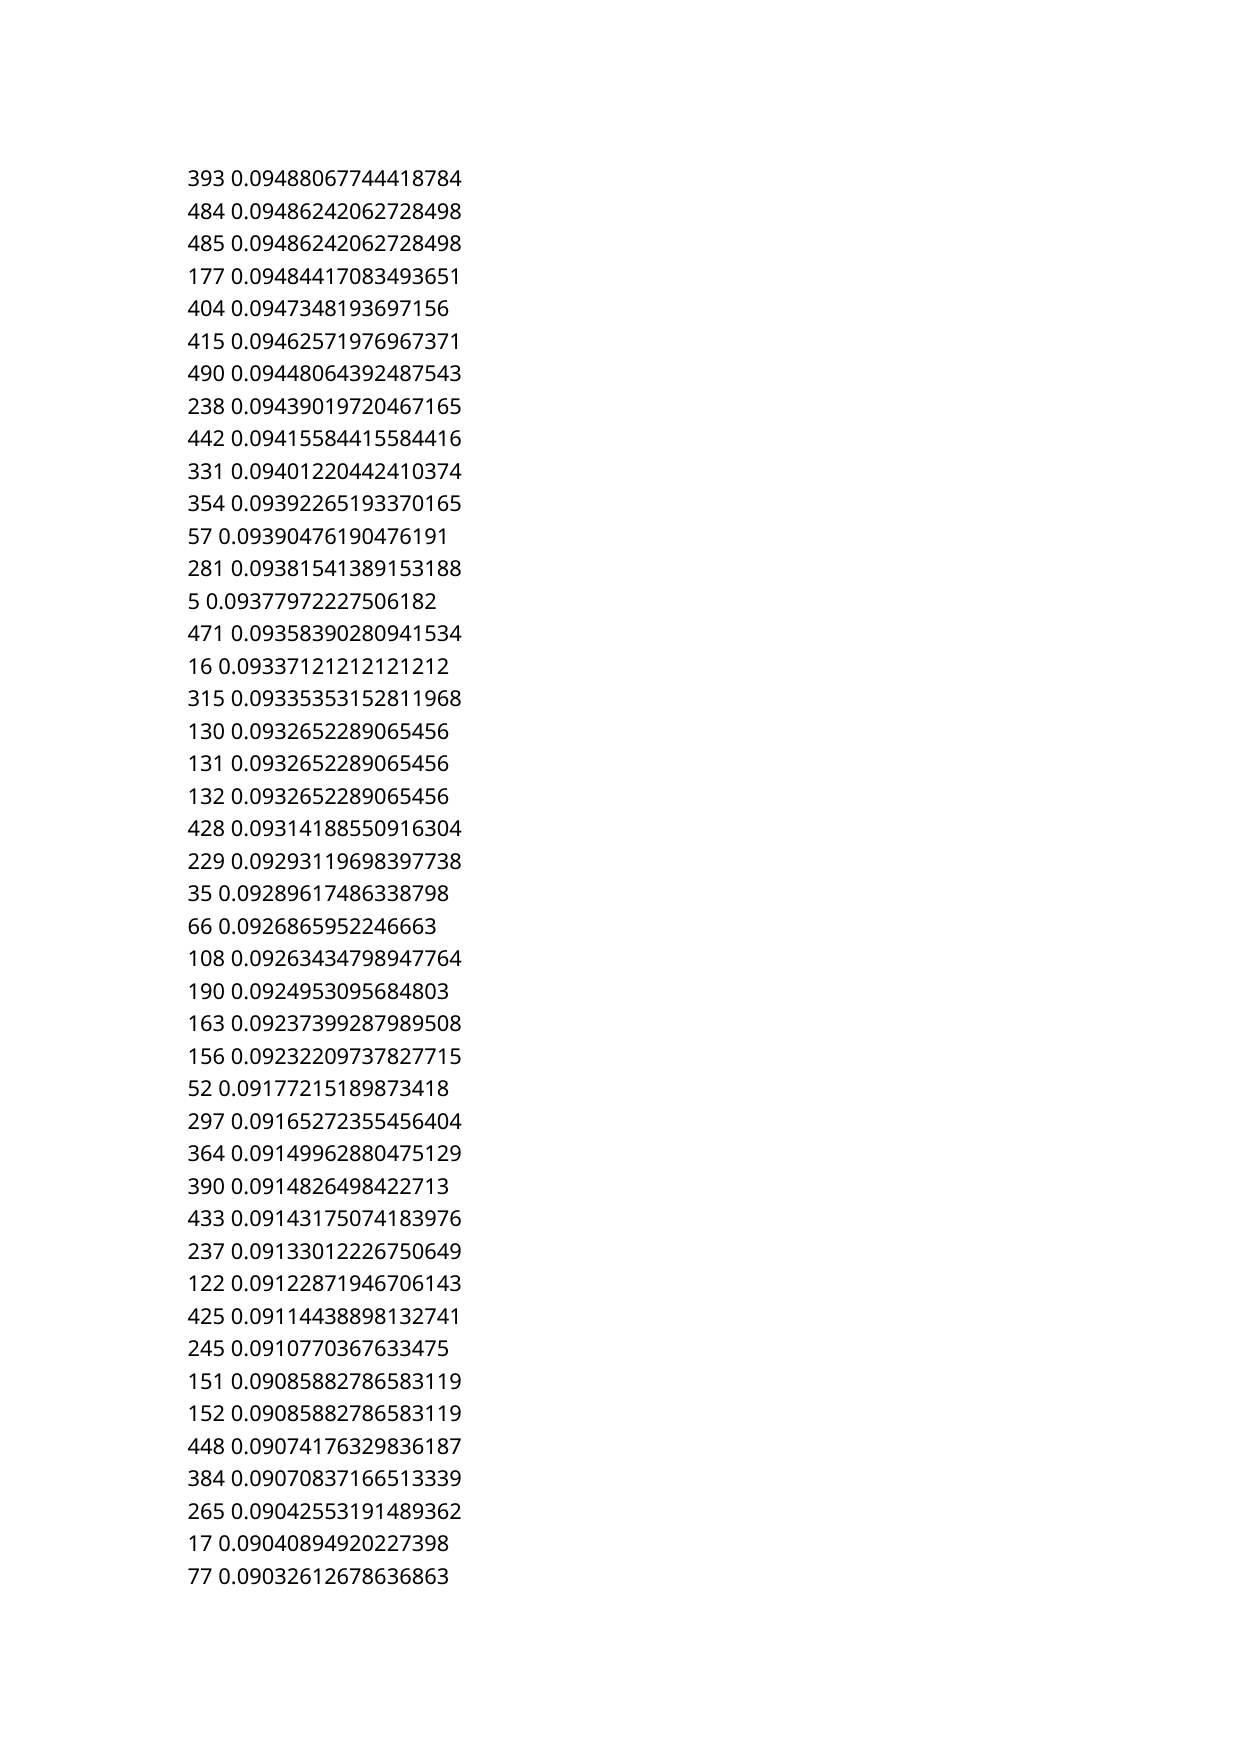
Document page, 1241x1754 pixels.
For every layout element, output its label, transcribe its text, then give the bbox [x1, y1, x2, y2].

text 5 0.09377972227506182 [187, 584, 1053, 617]
text 163 0.09237399287989508 [187, 1007, 1053, 1039]
text 265 0.09042553191489362 [187, 1494, 1053, 1527]
text 415 0.09462571976967371 [187, 324, 1053, 357]
text 16 0.09337121212121212 [187, 649, 1053, 682]
text 130 0.0932652289065456 [187, 714, 1053, 747]
text 393 0.09488067744418784 [187, 162, 1053, 194]
text 331 0.09401220442410374 [187, 454, 1053, 487]
text 390 0.0914826498422713 [187, 1169, 1053, 1202]
text 35 0.09289617486338798 [187, 877, 1053, 909]
text 132 0.0932652289065456 [187, 779, 1053, 812]
text 442 0.09415584415584416 [187, 422, 1053, 454]
text 151 0.09085882786583119 [187, 1364, 1053, 1397]
text 448 0.09074176329836187 [187, 1429, 1053, 1462]
text 245 0.0910770367633475 [187, 1332, 1053, 1364]
text 122 0.09122871946706143 [187, 1267, 1053, 1299]
text 428 0.09314188550916304 [187, 812, 1053, 844]
text 297 0.09165272355456404 [187, 1104, 1053, 1137]
text 384 0.09070837166513339 [187, 1462, 1053, 1494]
text 315 0.09335353152811968 [187, 682, 1053, 714]
text 354 0.09392265193370165 [187, 487, 1053, 519]
text 229 0.09293119698397738 [187, 844, 1053, 877]
text 433 0.09143175074183976 [187, 1202, 1053, 1234]
text 484 0.09486242062728498 [187, 194, 1053, 227]
text 52 0.09177215189873418 [187, 1072, 1053, 1104]
text 404 0.0947348193697156 [187, 292, 1053, 324]
text 77 0.09032612678636863 [187, 1559, 1053, 1592]
text 177 0.09484417083493651 [187, 259, 1053, 292]
text 152 0.09085882786583119 [187, 1397, 1053, 1429]
text 364 0.09149962880475129 [187, 1137, 1053, 1169]
text 156 0.09232209737827715 [187, 1039, 1053, 1072]
text 425 0.09114438898132741 [187, 1299, 1053, 1332]
text 108 0.09263434798947764 [187, 942, 1053, 974]
text 57 0.09390476190476191 [187, 519, 1053, 552]
text 17 0.09040894920227398 [187, 1527, 1053, 1559]
text 66 0.0926865952246663 [187, 909, 1053, 942]
text 490 0.09448064392487543 [187, 357, 1053, 389]
text 190 0.0924953095684803 [187, 974, 1053, 1007]
text 238 0.09439019720467165 [187, 389, 1053, 422]
text 471 0.09358390280941534 [187, 617, 1053, 649]
text 237 0.09133012226750649 [187, 1234, 1053, 1267]
text 485 0.09486242062728498 [187, 227, 1053, 259]
text 281 0.09381541389153188 [187, 552, 1053, 584]
text 131 0.0932652289065456 [187, 747, 1053, 779]
